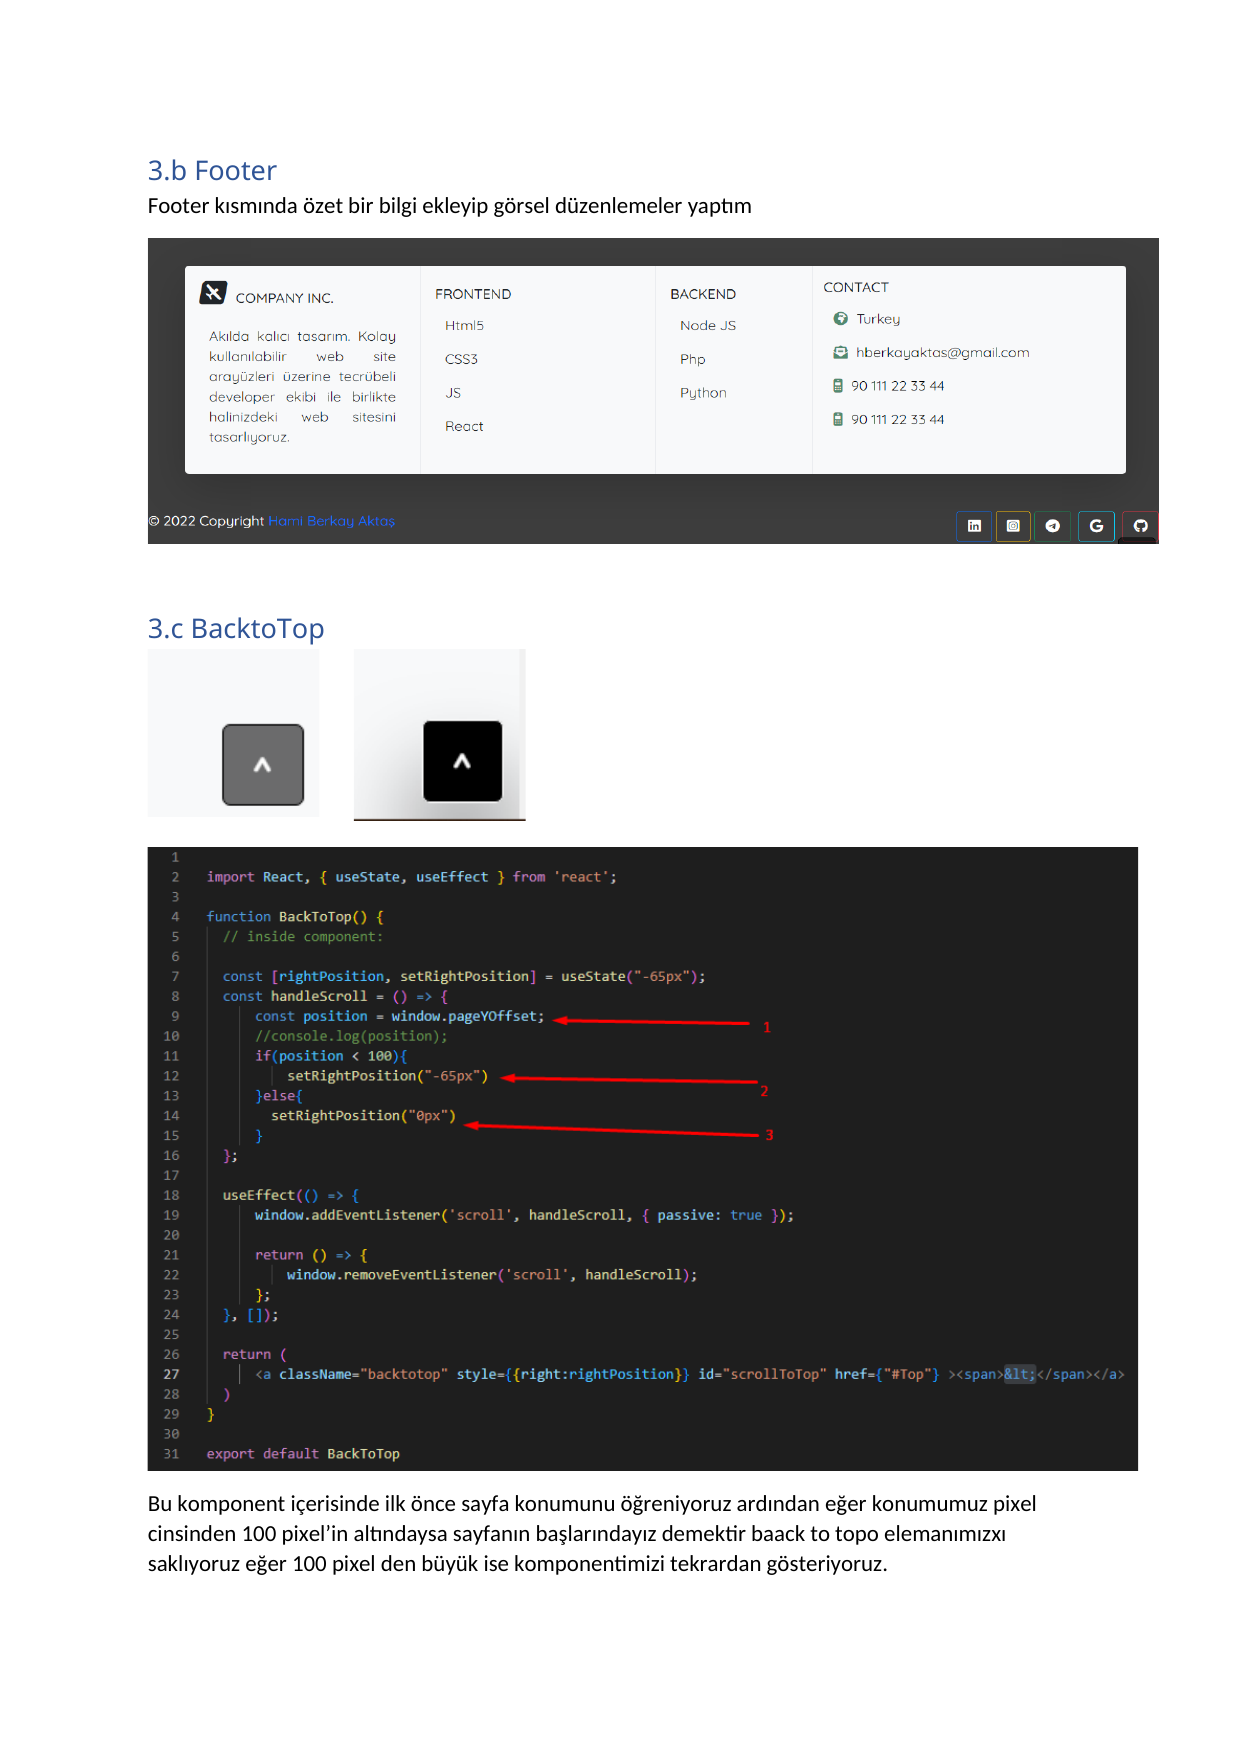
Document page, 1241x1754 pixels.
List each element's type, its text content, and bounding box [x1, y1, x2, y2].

picture [147, 238, 1159, 544]
picture [353, 649, 526, 821]
text Bu komponent içerisinde ilk önce sayfa konumunu öğreniyoruz ardından eğer konumumuz pixel cinsinden 100 pixel’in altındaysa sayfanın başlarındayız demektir baack to topo elemanımızxı saklıyoruz eğer 100 pixel den büyük ise komponentimizi tekrardan gösteriyoruz. [148, 1489, 1093, 1577]
subtitle 3.b Footer [148, 152, 1093, 189]
subtitle 3.c BacktoTop [148, 610, 1093, 647]
picture [147, 847, 1139, 1471]
text Footer kısmında özet bir bilgi ekleyip görsel düzenlemeler yaptım [148, 192, 1093, 219]
picture [147, 649, 320, 817]
